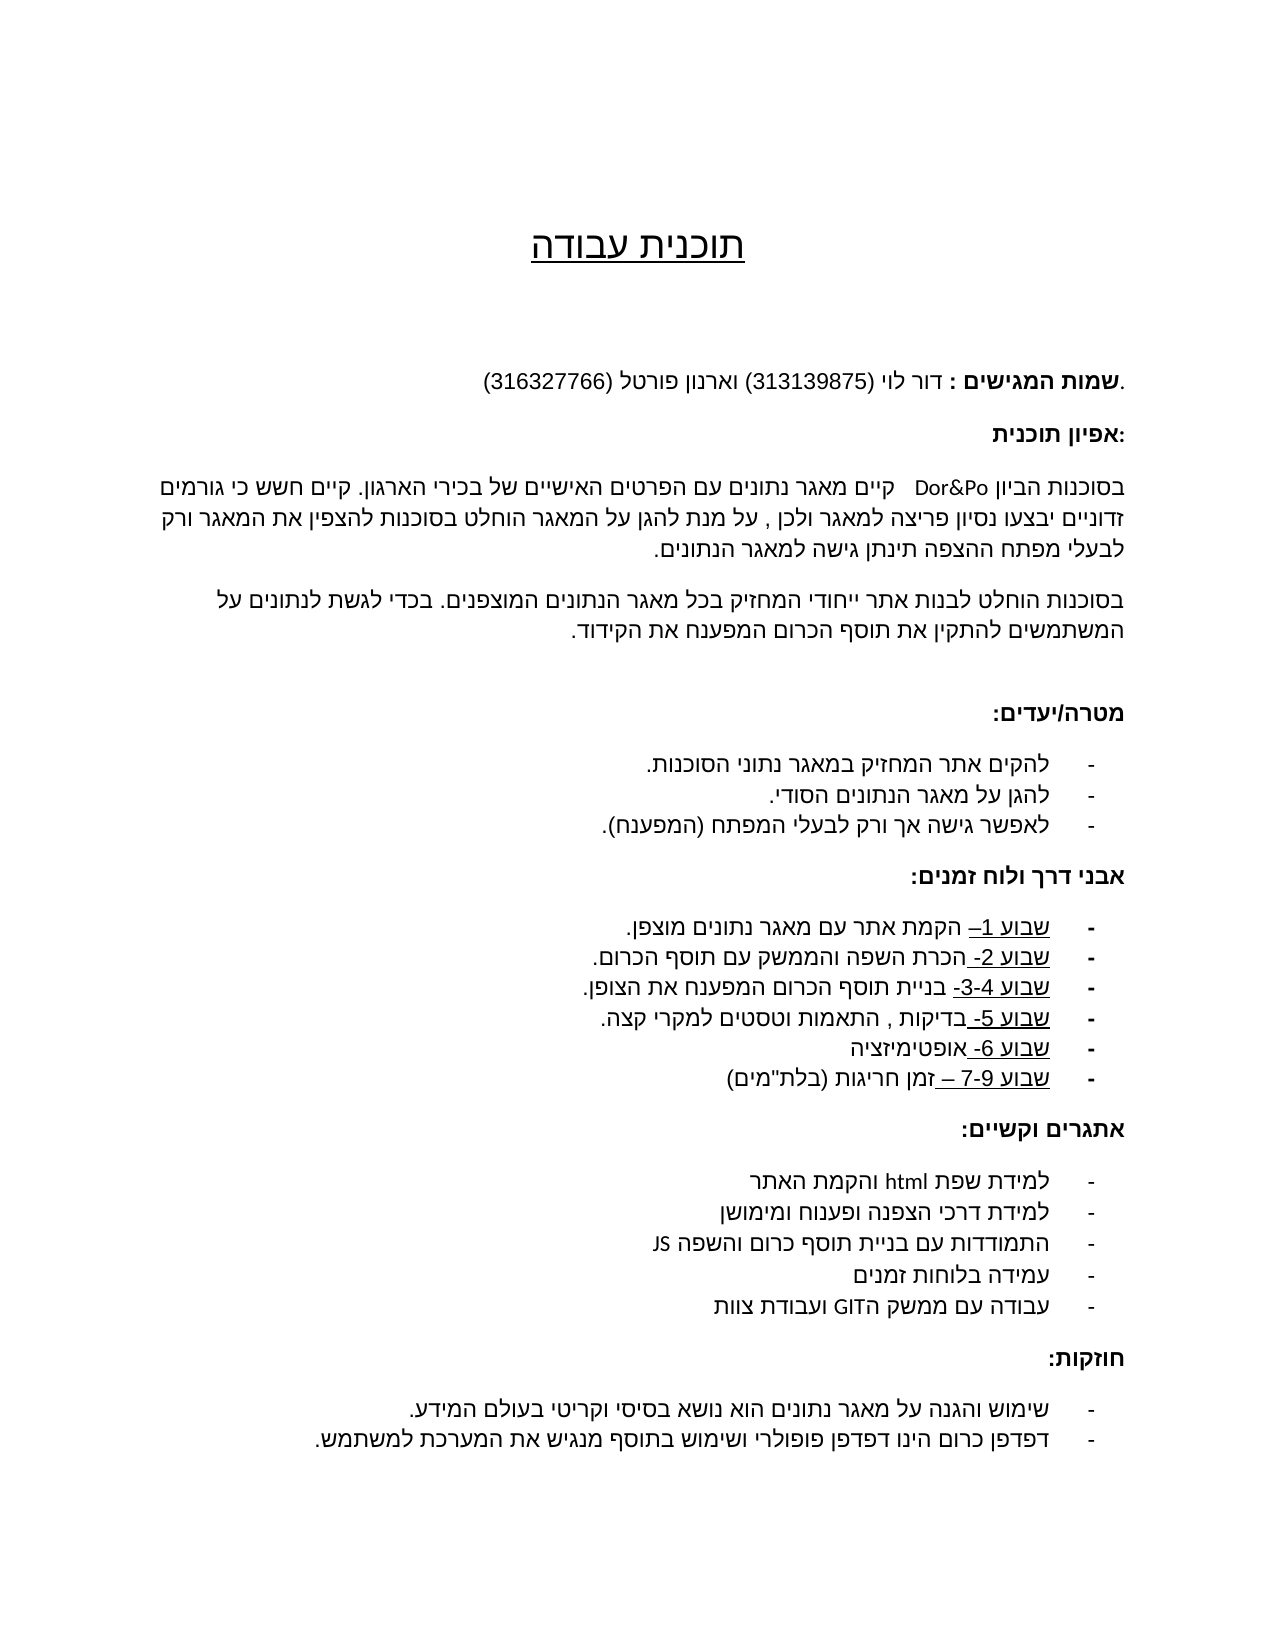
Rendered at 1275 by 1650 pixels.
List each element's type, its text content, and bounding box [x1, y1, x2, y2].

list עמידה בלוחות זמנים [150, 1262, 1087, 1288]
text אתגרים וקשיים: [150, 1116, 1125, 1142]
list שבוע 7-9 – זמן חריגות (בלת"מים) [150, 1065, 1087, 1091]
list שבוע 5- בדיקות , התאמות וטסטים למקרי קצה. [150, 1004, 1087, 1031]
list שבוע 6- אופטימיזציה [150, 1035, 1087, 1061]
list למידת שפת html והקמת האתר [150, 1167, 1087, 1195]
list עבודה עם ממשק הGIT ועבודת צוות [150, 1292, 1087, 1320]
text שמות המגישים : דור לוי (313139875) וארנון פורטל (316327766). [150, 367, 1125, 396]
list למידת דרכי הצפנה ופענוח ומימושן [150, 1199, 1087, 1226]
text חוזקות: [150, 1345, 1125, 1371]
list לאפשר גישה אך ורק לבעלי המפתח (המפענח). [150, 812, 1087, 838]
list להקים אתר המחזיק במאגר נתוני הסוכנות. [150, 751, 1087, 778]
list שבוע 3-4- בניית תוסף הכרום המפענח את הצופן. [150, 974, 1087, 1001]
list התמודדות עם בניית תוסף כרום והשפה JS [150, 1229, 1087, 1257]
list שבוע 2- הכרת השפה והממשק עם תוסף הכרום. [150, 944, 1087, 971]
text תוכנית עבודה [150, 223, 1125, 267]
list להגן על מאגר הנתונים הסודי. [150, 782, 1087, 808]
text אפיון תוכנית: [150, 421, 1125, 448]
text אבני דרך ולוח זמנים: [150, 863, 1125, 889]
list שימוש והגנה על מאגר נתונים הוא נושא בסיסי וקריטי בעולם המידע. [150, 1396, 1087, 1422]
text מטרה/יעדים: [150, 700, 1125, 727]
list שבוע 1– הקמת אתר עם מאגר נתונים מוצפן. [150, 914, 1087, 940]
text בסוכנות הביון Dor&Po קיים מאגר נתונים עם הפרטים האישיים של בכירי הארגון. קיים חשש כי גורמים זדוניים יבצעו נסיון פריצה למאגר ולכן , על מנת להגן על המאגר הוחלט בסוכנות להצפין את המאגר ורק לבעלי מפתח ההצפה תינתן גישה למאגר הנתונים. [150, 473, 1125, 562]
list דפדפן כרום הינו דפדפן פופולרי ושימוש בתוסף מנגיש את המערכת למשתמש. [150, 1426, 1087, 1452]
text בסוכנות הוחלט לבנות אתר ייחודי המחזיק בכל מאגר הנתונים המוצפנים. בכדי לגשת לנתונים על המשתמשים להתקין את תוסף הכרום המפענח את הקידוד. [150, 587, 1125, 675]
